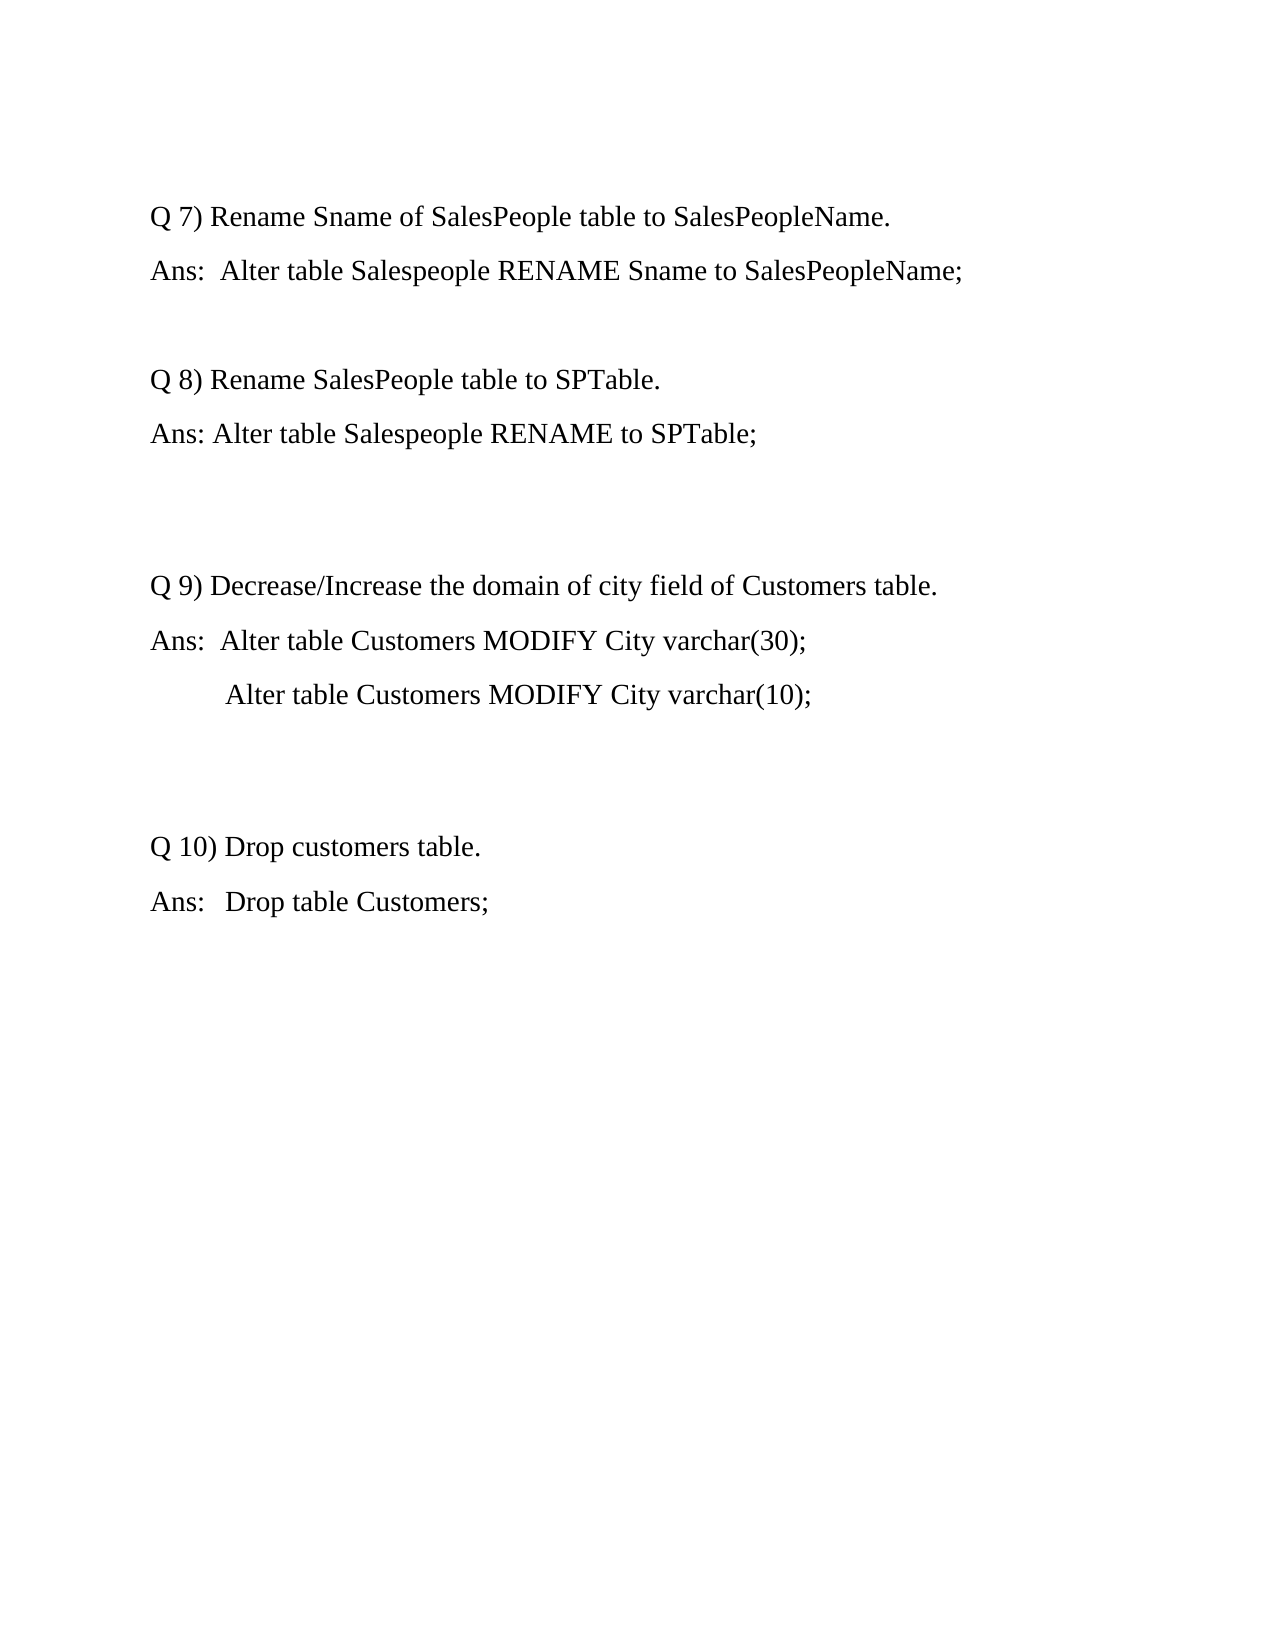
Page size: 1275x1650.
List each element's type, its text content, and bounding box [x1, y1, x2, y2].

text Q 10) Drop customers table. [150, 829, 1125, 863]
text Ans: Alter table Salespeople RENAME to SPTable; [150, 416, 1125, 450]
text Q 8) Rename SalesPeople table to SPTable. [150, 362, 1125, 396]
text Q 7) Rename Sname of SalesPeople table to SalesPeopleName. [150, 199, 1125, 232]
text Ans: Drop table Customers; [150, 884, 1125, 917]
text Alter table Customers MODIFY City varchar(10); [150, 677, 1125, 711]
text Ans: Alter table Salespeople RENAME Sname to SalesPeopleName; [150, 253, 1125, 287]
text Q 9) Decrease/Increase the domain of city field of Customers table. [150, 568, 1125, 602]
text Ans: Alter table Customers MODIFY City varchar(30); [150, 623, 1125, 656]
